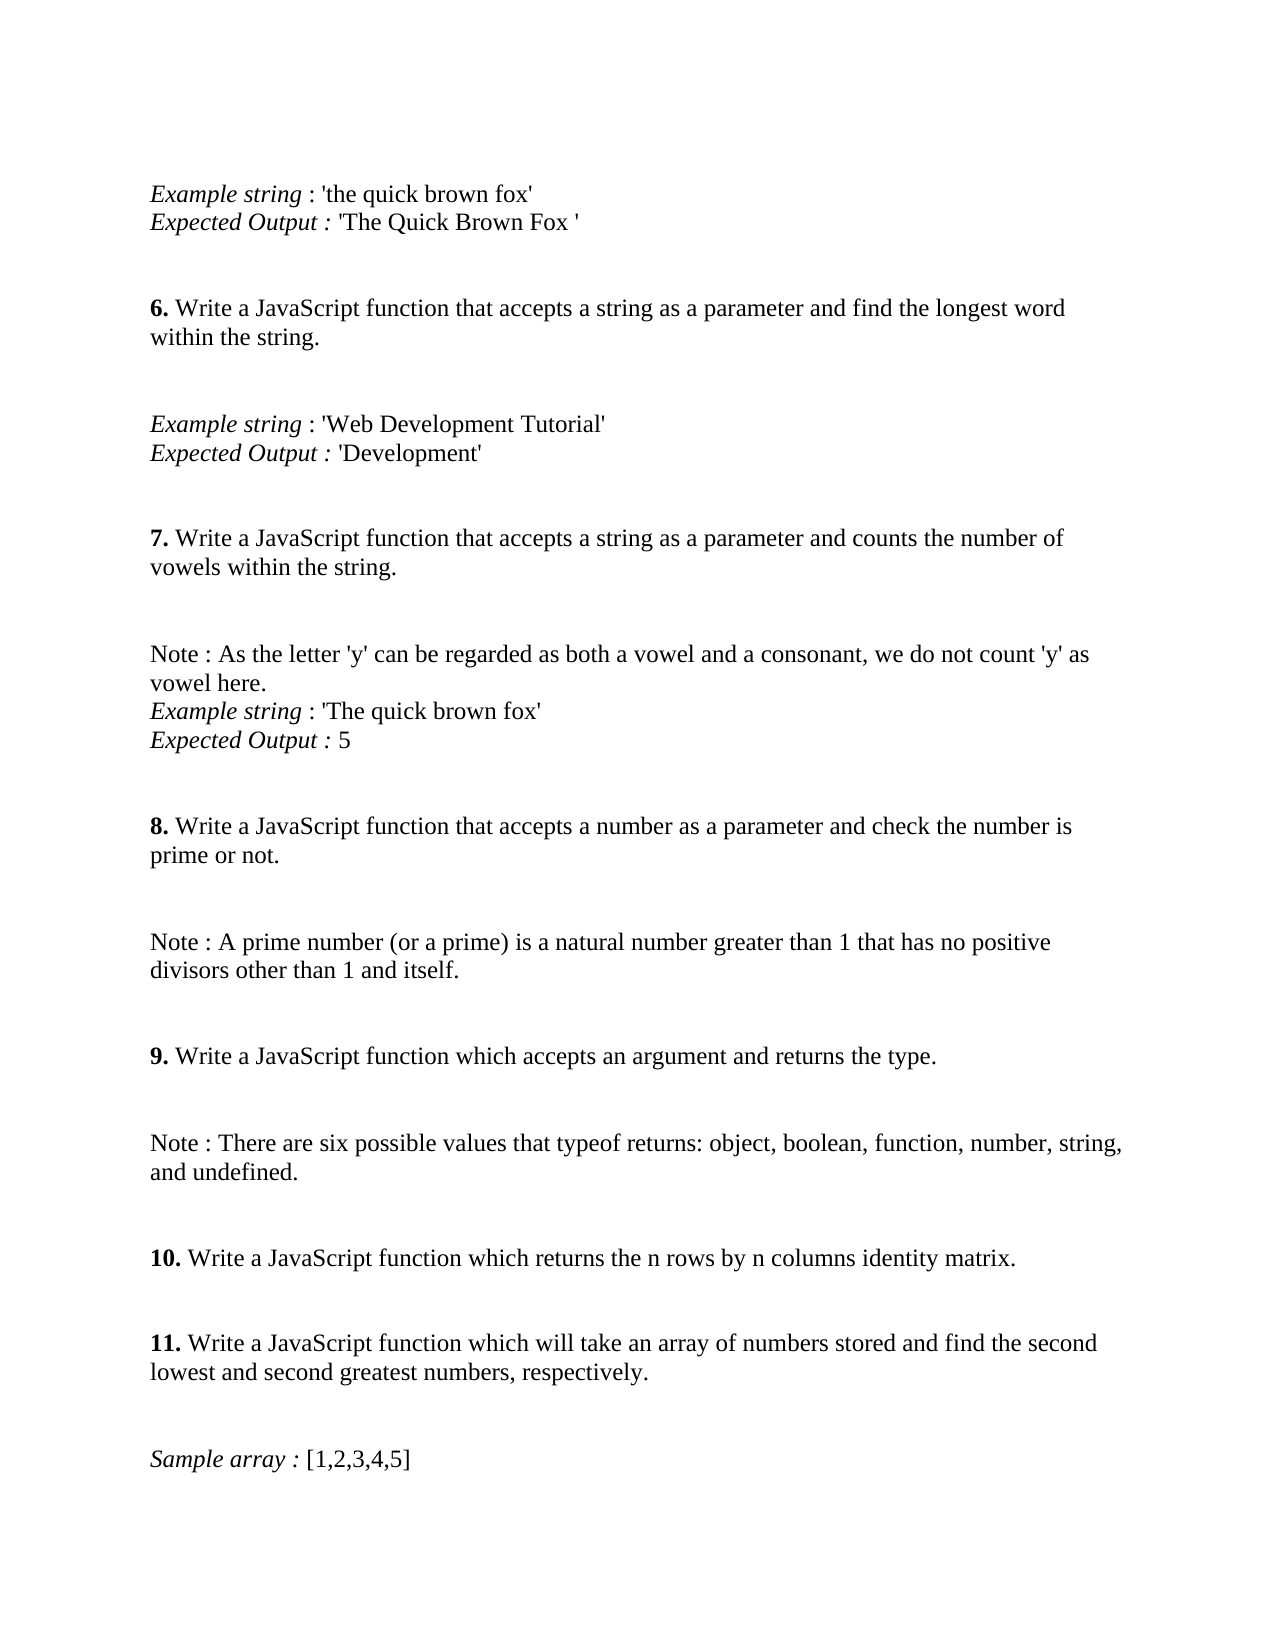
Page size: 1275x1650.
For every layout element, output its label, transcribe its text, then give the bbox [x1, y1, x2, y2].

text Example string : 'the quick brown fox' Expected Output : 'The Quick Brown Fox ' [150, 150, 1125, 264]
text 10. Write a JavaScript function which returns the n rows by n columns identity matrix. [150, 1243, 1125, 1299]
text 6. Write a JavaScript function that accepts a string as a parameter and find the longest word within the string. [150, 293, 1125, 351]
text 8. Write a JavaScript function that accepts a number as a parameter and check the number is prime or not. [150, 811, 1125, 869]
text 7. Write a JavaScript function that accepts a string as a parameter and counts the number of vowels within the string. [150, 523, 1125, 581]
text Note : There are six possible values that typeof returns: object, boolean, function, number, string, and undefined. [150, 1099, 1125, 1213]
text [150, 1415, 1125, 1473]
text Note : A prime number (or a prime) is a natural number greater than 1 that has no positive divisors other than 1 and itself. [150, 898, 1125, 1012]
text Note : As the letter 'y' can be regarded as both a vowel and a consonant, we do not count 'y' as vowel here. Example string : 'The quick brown fox' Expected Output : 5 [150, 610, 1125, 782]
text 11. Write a JavaScript function which will take an array of numbers stored and find the second lowest and second greatest numbers, respectively. [150, 1328, 1125, 1386]
text 9. Write a JavaScript function which accepts an argument and returns the type. [150, 1041, 1125, 1070]
text Example string : 'Web Development Tutorial' Expected Output : 'Development' [150, 380, 1125, 494]
